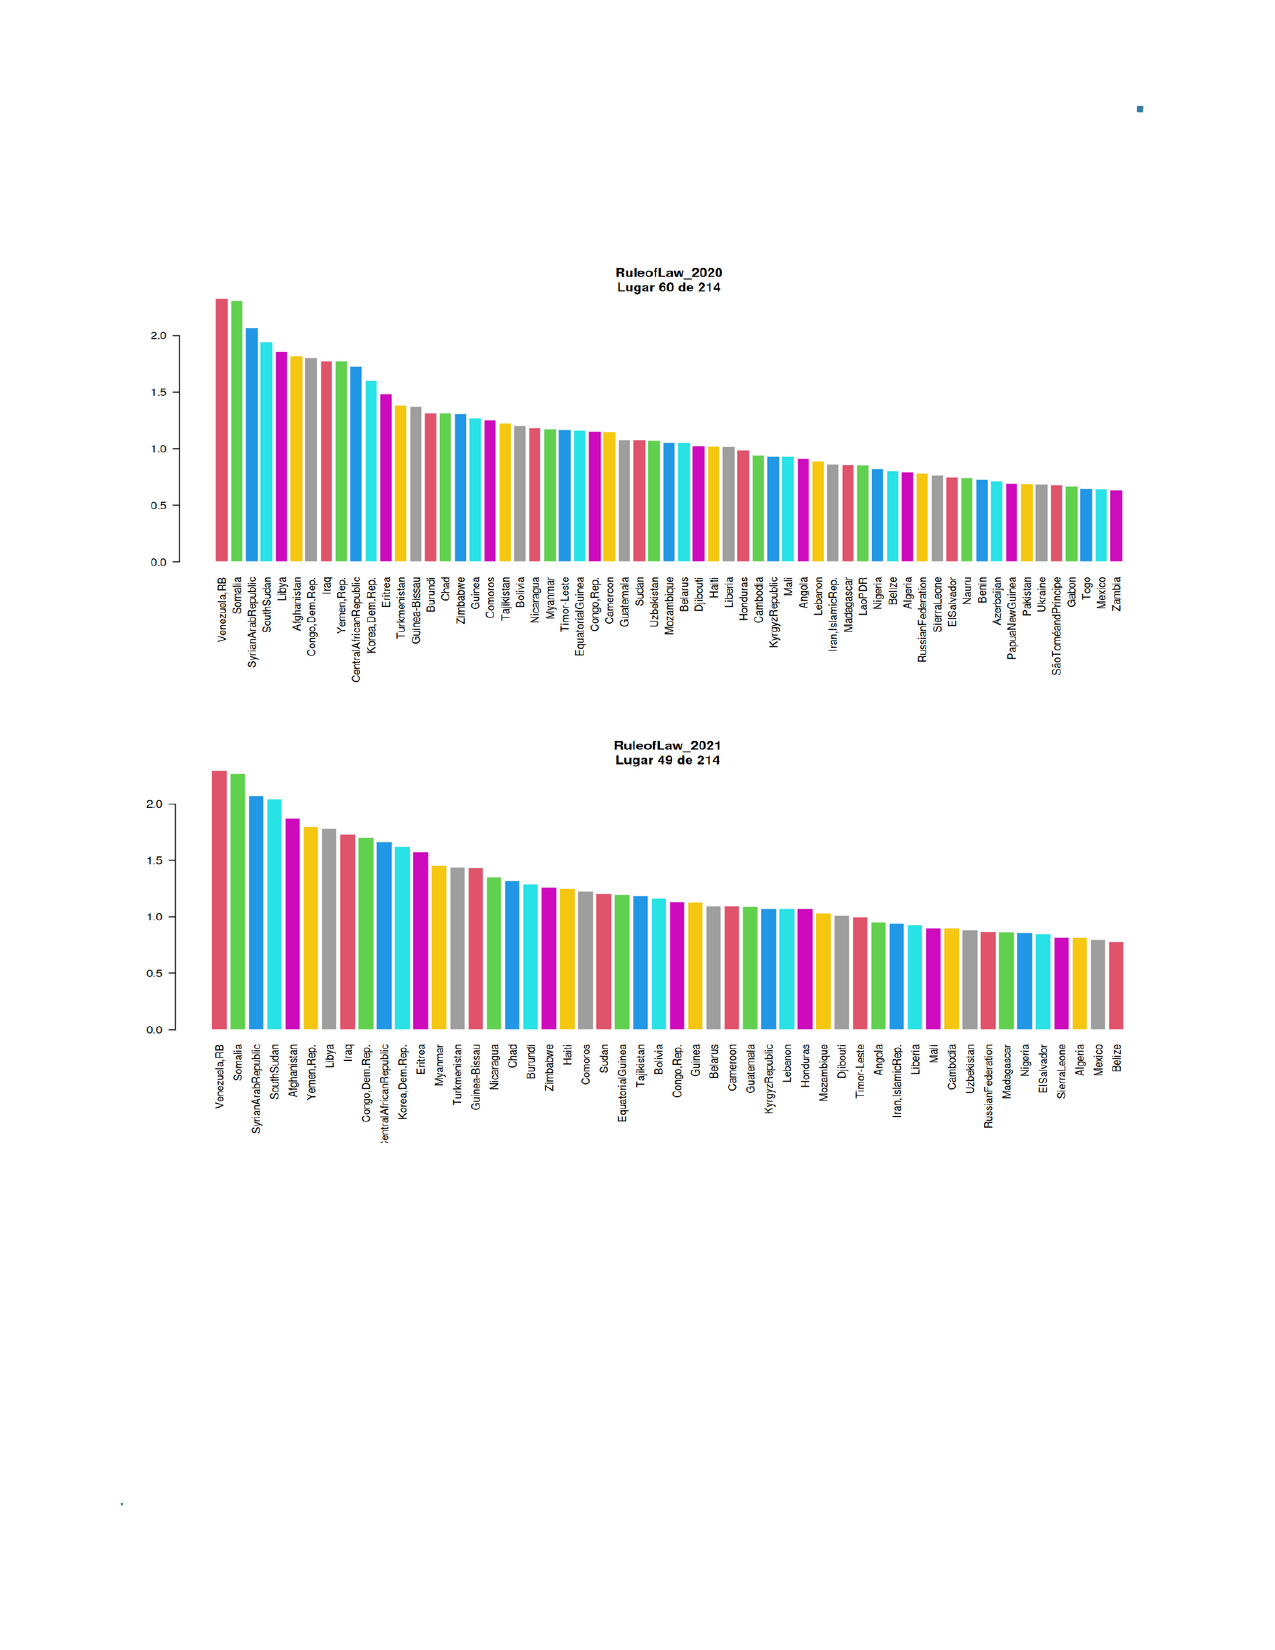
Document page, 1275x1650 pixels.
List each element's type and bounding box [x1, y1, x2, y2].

picture [125, 727, 1150, 1143]
picture [125, 262, 1150, 693]
